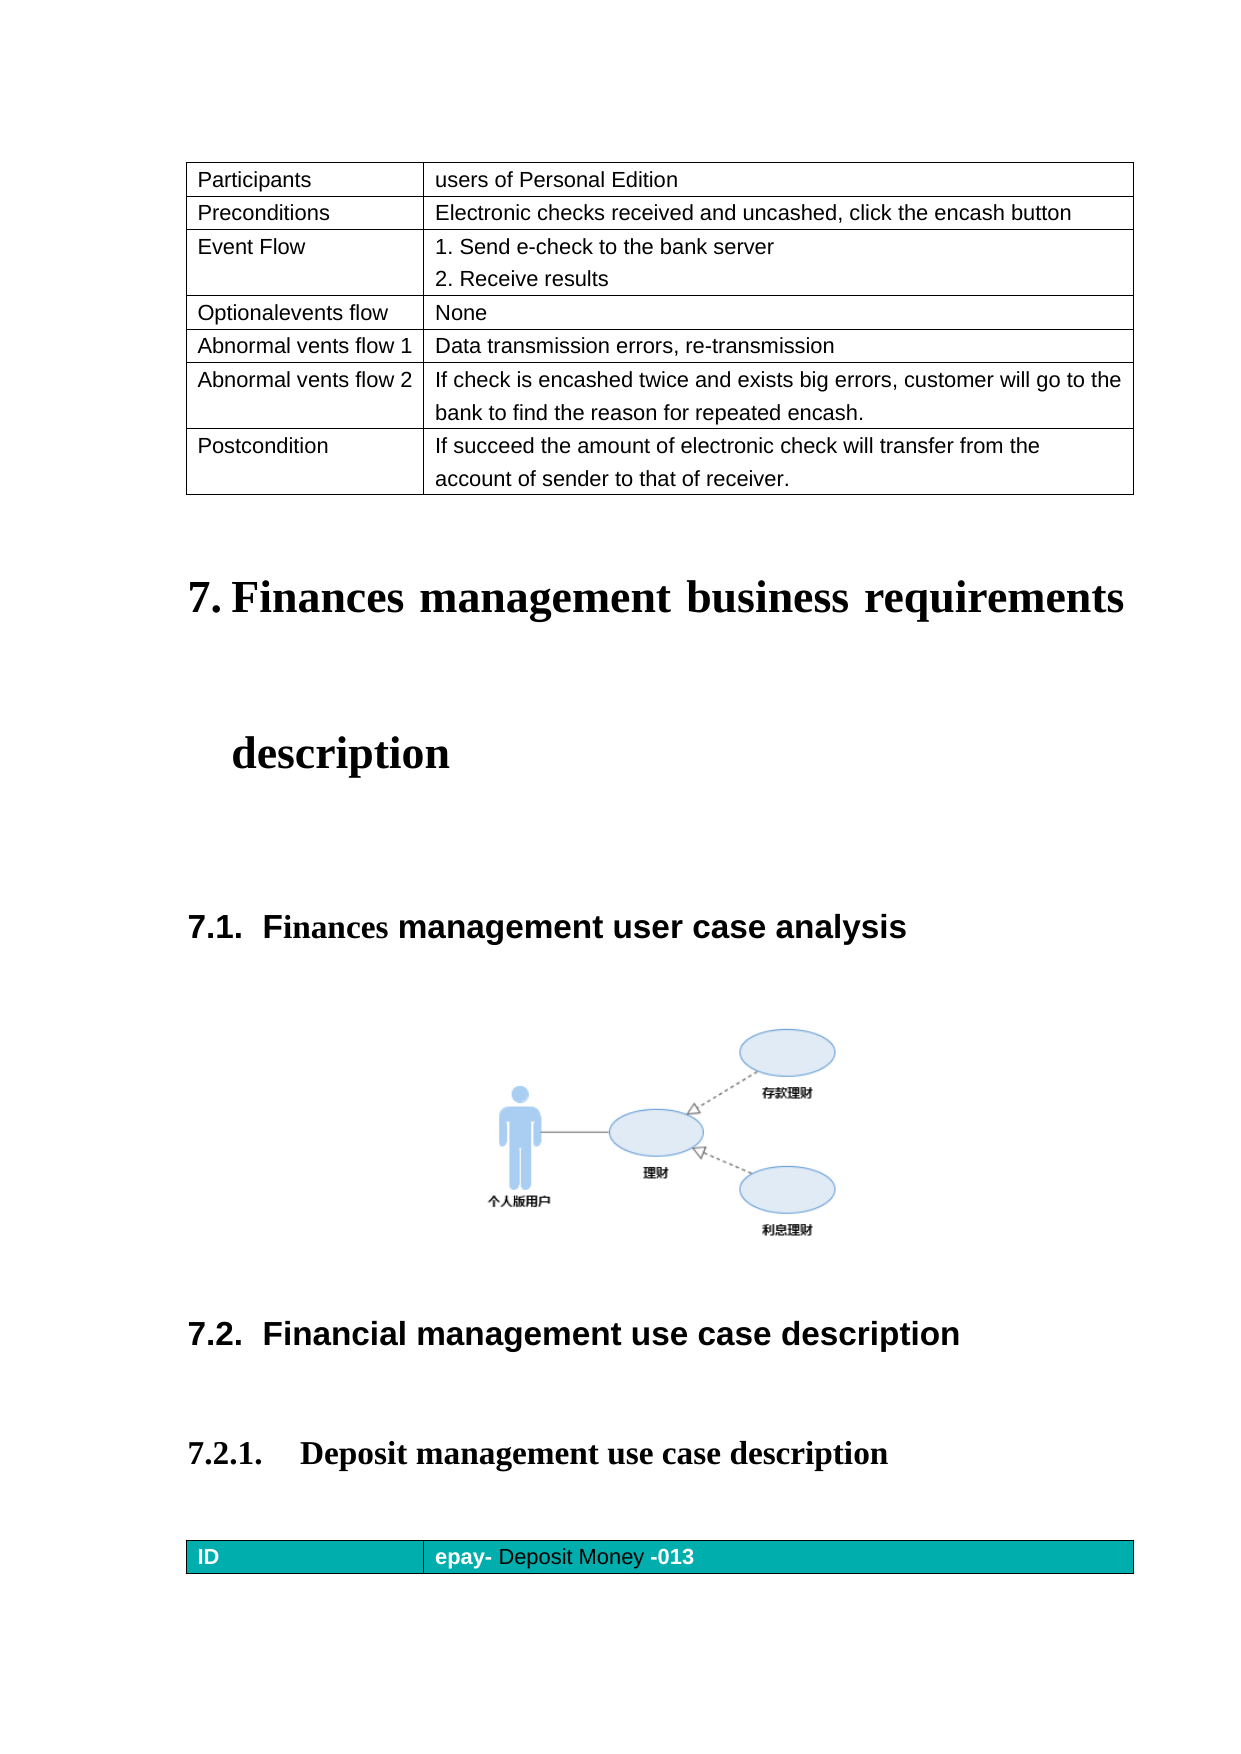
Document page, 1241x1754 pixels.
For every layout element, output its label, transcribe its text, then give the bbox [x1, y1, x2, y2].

table_cell 1. Send e-check to the bank server 2. Receive results [424, 230, 1133, 295]
subtitle Financial management use case description [187, 1300, 1125, 1365]
table_cell Postcondition [187, 429, 423, 494]
subtitle Deposit management use case description [187, 1420, 1125, 1485]
table_cell None [424, 296, 1133, 329]
table_cell Participants [187, 163, 423, 196]
table_header epay- Deposit Money -013 [424, 1541, 1133, 1573]
subtitle Finances management business requirements description [187, 563, 1125, 785]
table_cell Event Flow [187, 230, 423, 295]
subtitle Finances management user case analysis [187, 893, 1125, 958]
table_cell Abnormal vents flow 2 [187, 363, 423, 428]
table_cell Electronic checks received and uncashed, click the encash button [424, 197, 1133, 229]
table_cell Abnormal vents flow 1 [187, 330, 423, 362]
table_cell users of Personal Edition [424, 163, 1133, 196]
table_cell If check is encashed twice and exists big errors, customer will go to the bank to find the reason for repeated encash. [424, 363, 1133, 428]
table_cell If succeed the amount of electronic check will transfer from the account of sender to that of receiver. [424, 429, 1133, 494]
table_cell Data transmission errors, re-transmission [424, 330, 1133, 362]
table_header ID [187, 1541, 423, 1573]
table_cell Optionalevents flow [187, 296, 423, 329]
table_cell Preconditions [187, 197, 423, 229]
